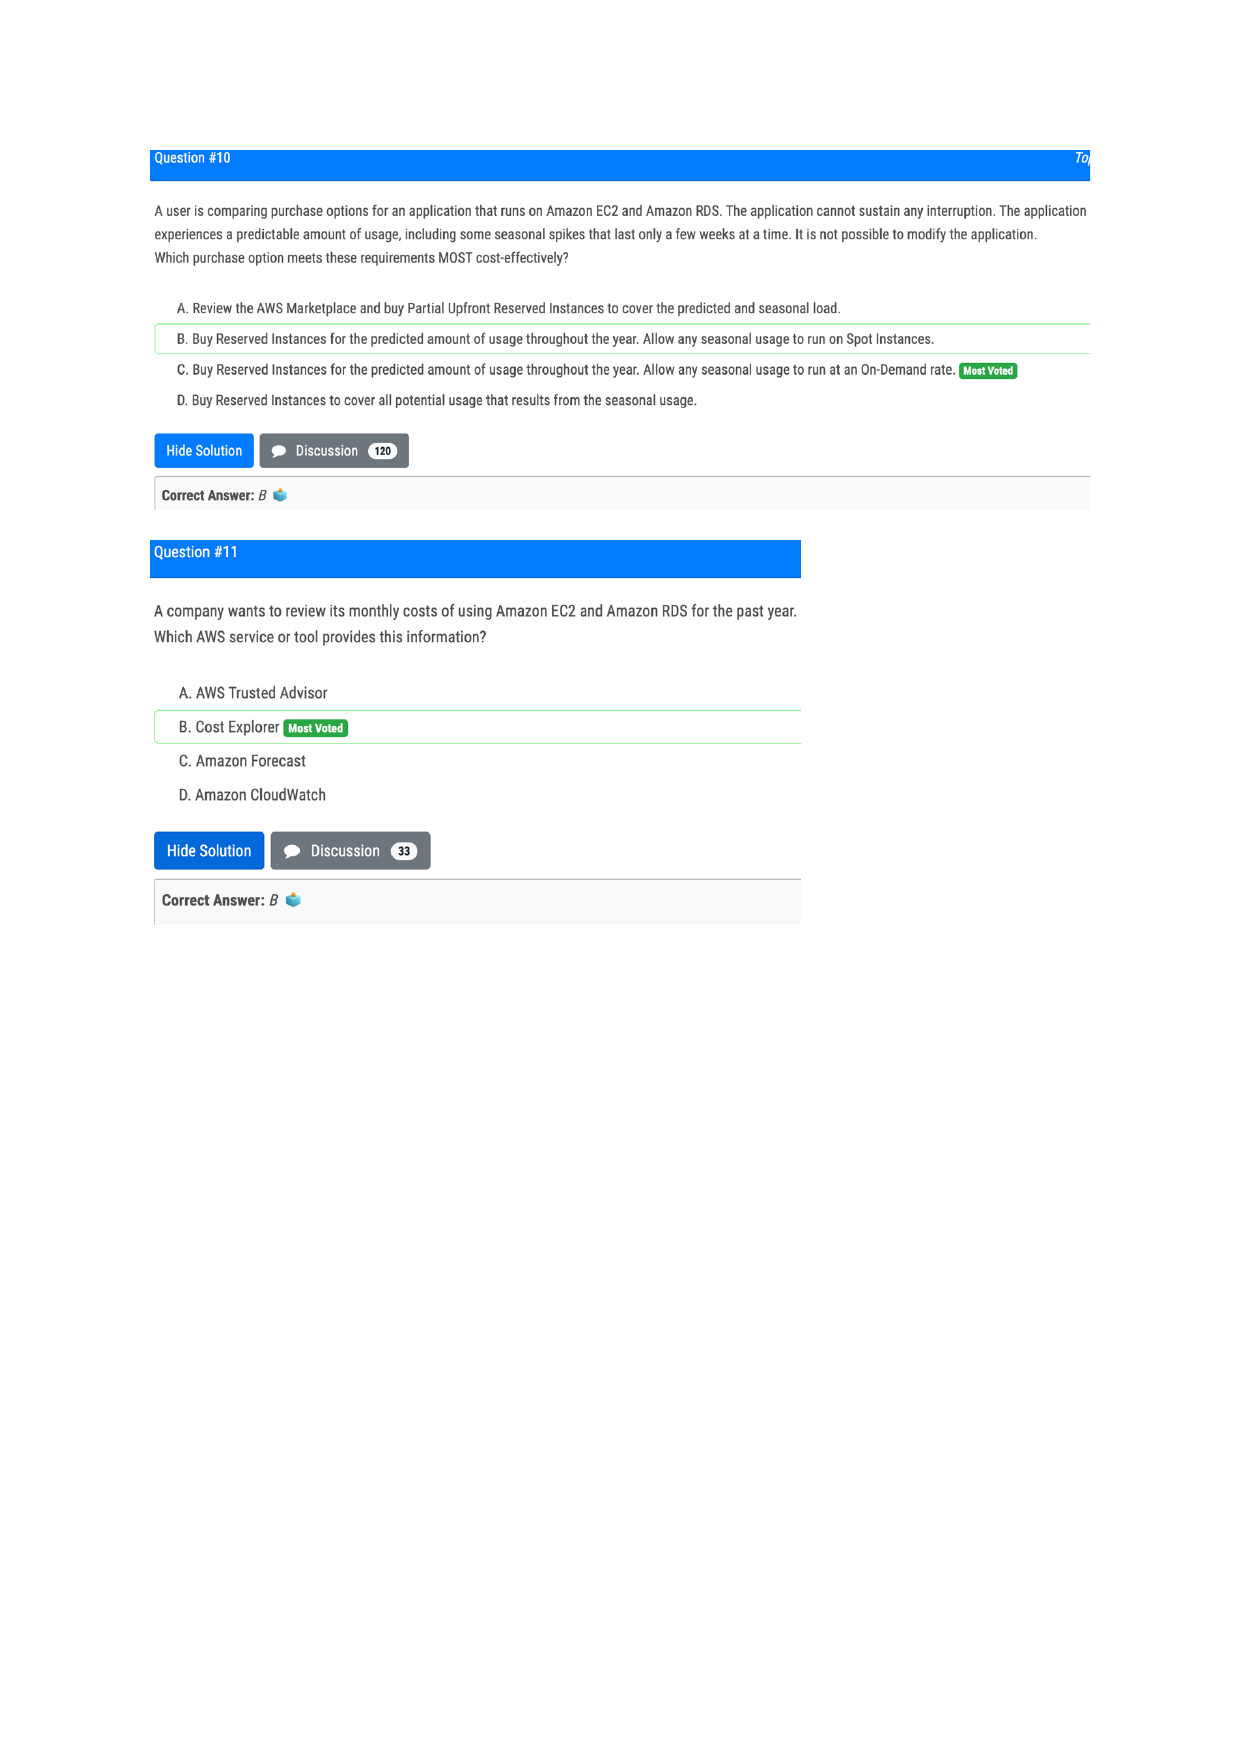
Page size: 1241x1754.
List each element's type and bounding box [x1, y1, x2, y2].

picture [150, 150, 1091, 510]
picture [150, 540, 801, 925]
